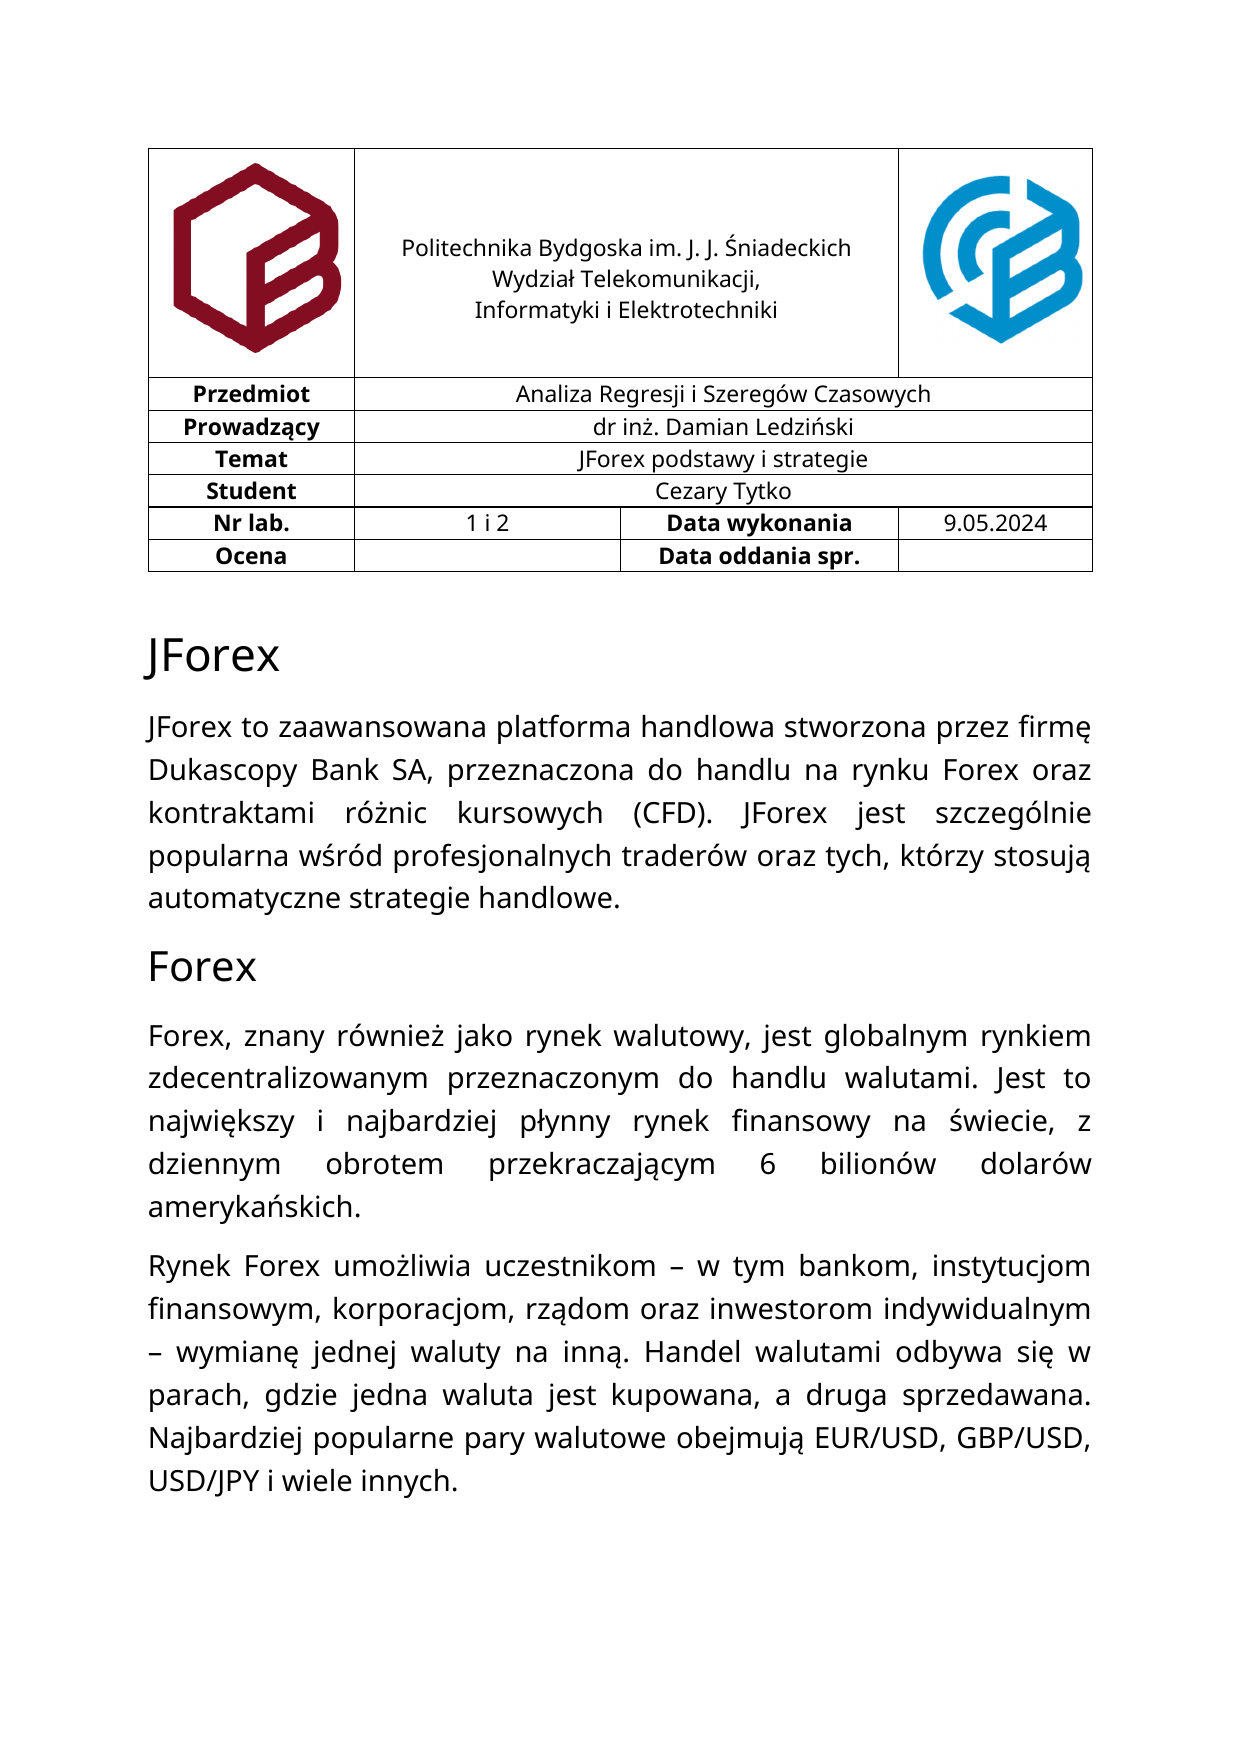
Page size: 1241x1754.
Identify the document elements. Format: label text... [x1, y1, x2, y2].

picture [173, 163, 343, 355]
table_cell Nr lab. [149, 508, 354, 539]
table_cell JForex podstawy i strategie [355, 443, 1092, 474]
table_cell Cezary Tytko [355, 475, 1092, 506]
table_cell 1 i 2 [355, 508, 620, 539]
table_header [149, 149, 354, 377]
text Forex, znany również jako rynek walutowy, jest globalnym rynkiem zdecentralizowanym przeznaczonym do handlu walutami. Jest to największy i najbardziej płynny rynek finansowy na świecie, z dziennym obrotem przekraczającym 6 bilionów dolarów amerykańskich. [148, 1015, 1093, 1226]
text JForex to zaawansowana platforma handlowa stworzona przez firmę Dukascopy Bank SA, przeznaczona do handlu na rynku Forex oraz kontraktami różnic kursowych (CFD). JForex jest szczególnie popularna wśród profesjonalnych traderów oraz tych, którzy stosują automatyczne strategie handlowe. [148, 706, 1093, 917]
table_cell Przedmiot [149, 378, 354, 409]
table_cell [899, 540, 1092, 571]
table_cell Prowadzący [149, 411, 354, 442]
table_cell Data oddania spr. [621, 540, 898, 571]
table_cell Analiza Regresji i Szeregów Czasowych [355, 378, 1092, 409]
table_cell 9.05.2024 [899, 508, 1092, 539]
table_cell dr inż. Damian Ledziński [355, 411, 1092, 442]
picture [914, 170, 1089, 349]
text Rynek Forex umożliwia uczestnikom – w tym bankom, instytucjom finansowym, korporacjom, rządom oraz inwestorom indywidualnym – wymianę jednej waluty na inną. Handel walutami odbywa się w parach, gdzie jedna waluta jest kupowana, a druga sprzedawana. Najbardziej popularne pary walutowe obejmują EUR/USD, GBP/USD, USD/JPY i wiele innych. [148, 1246, 1093, 1499]
table_cell [355, 540, 620, 571]
text Forex [148, 937, 1093, 994]
table_cell Temat [149, 443, 354, 474]
table_header [899, 149, 1092, 377]
table_cell Student [149, 475, 354, 506]
table_header Politechnika Bydgoska im. J. J. Śniadeckich Wydział Telekomunikacji, Informatyki i Elektrotechniki [355, 149, 898, 377]
table_cell Ocena [149, 540, 354, 571]
text JForex [148, 622, 1093, 685]
table_cell Data wykonania [621, 508, 898, 539]
